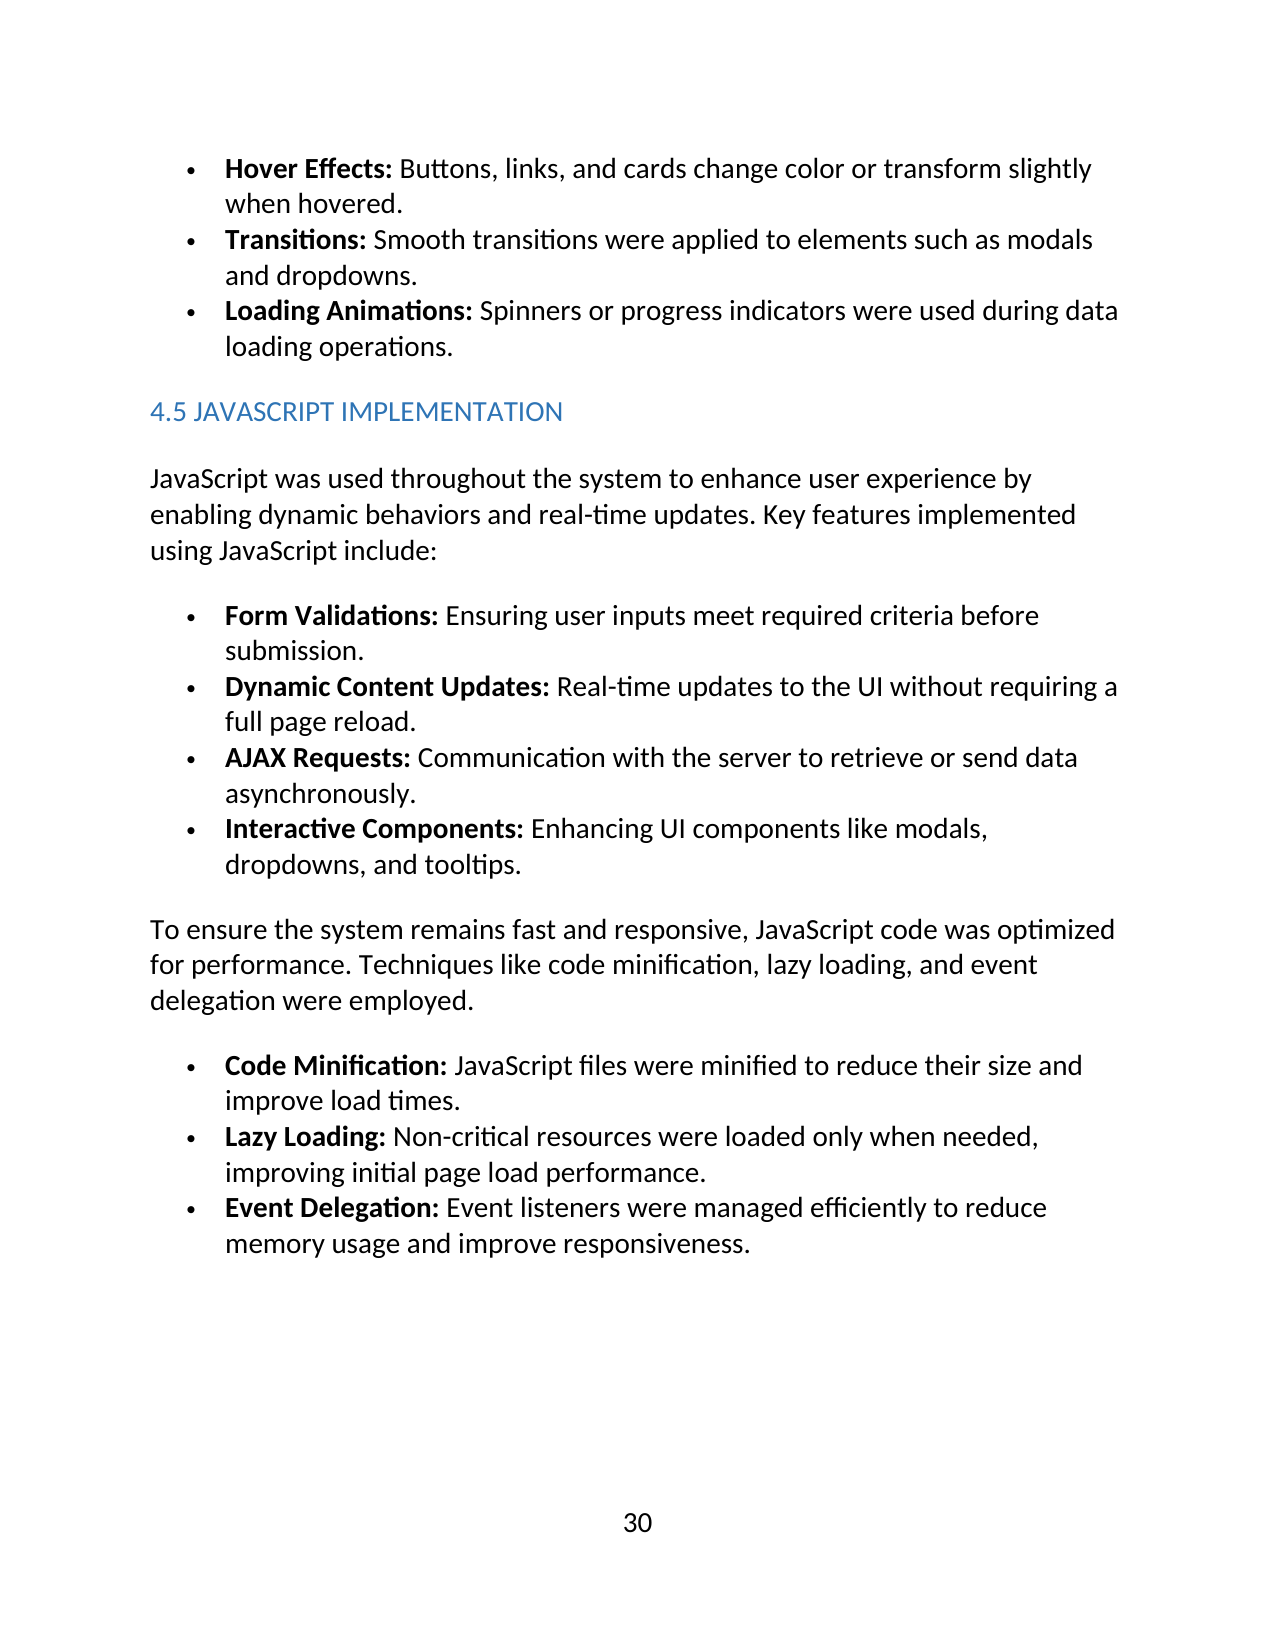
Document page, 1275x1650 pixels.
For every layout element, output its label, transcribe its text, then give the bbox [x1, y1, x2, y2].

list AJAX Requests: Communication with the server to retrieve or send data asynchronously. [187, 739, 1125, 810]
text To ensure the system remains fast and responsive, JavaScript code was optimized for performance. Techniques like code minification, lazy loading, and event delegation were employed. [150, 911, 1125, 1018]
list Transitions: Smooth transitions were applied to elements such as modals and dropdowns. [187, 221, 1125, 292]
list Dynamic Content Updates: Real-time updates to the UI without requiring a full page reload. [187, 668, 1125, 739]
list Loading Animations: Spinners or progress indicators were used during data loading operations. [187, 292, 1125, 364]
list Event Delegation: Event listeners were managed efficiently to reduce memory usage and improve responsiveness. [187, 1189, 1125, 1261]
list Hover Effects: Buttons, links, and cards change color or transform slightly when hovered. [187, 150, 1125, 221]
list Form Validations: Ensuring user inputs meet required criteria before submission. [187, 597, 1125, 668]
subtitle 4.5 JAVASCRIPT IMPLEMENTATION [150, 393, 1125, 428]
text JavaScript was used throughout the system to enhance user experience by enabling dynamic behaviors and real-time updates. Key features implemented using JavaScript include: [150, 461, 1125, 567]
list Lazy Loading: Non-critical resources were loaded only when needed, improving initial page load performance. [187, 1118, 1125, 1189]
list Code Minification: JavaScript files were minified to reduce their size and improve load times. [187, 1047, 1125, 1118]
list Interactive Components: Enhancing UI components like modals, dropdowns, and tooltips. [187, 810, 1125, 882]
